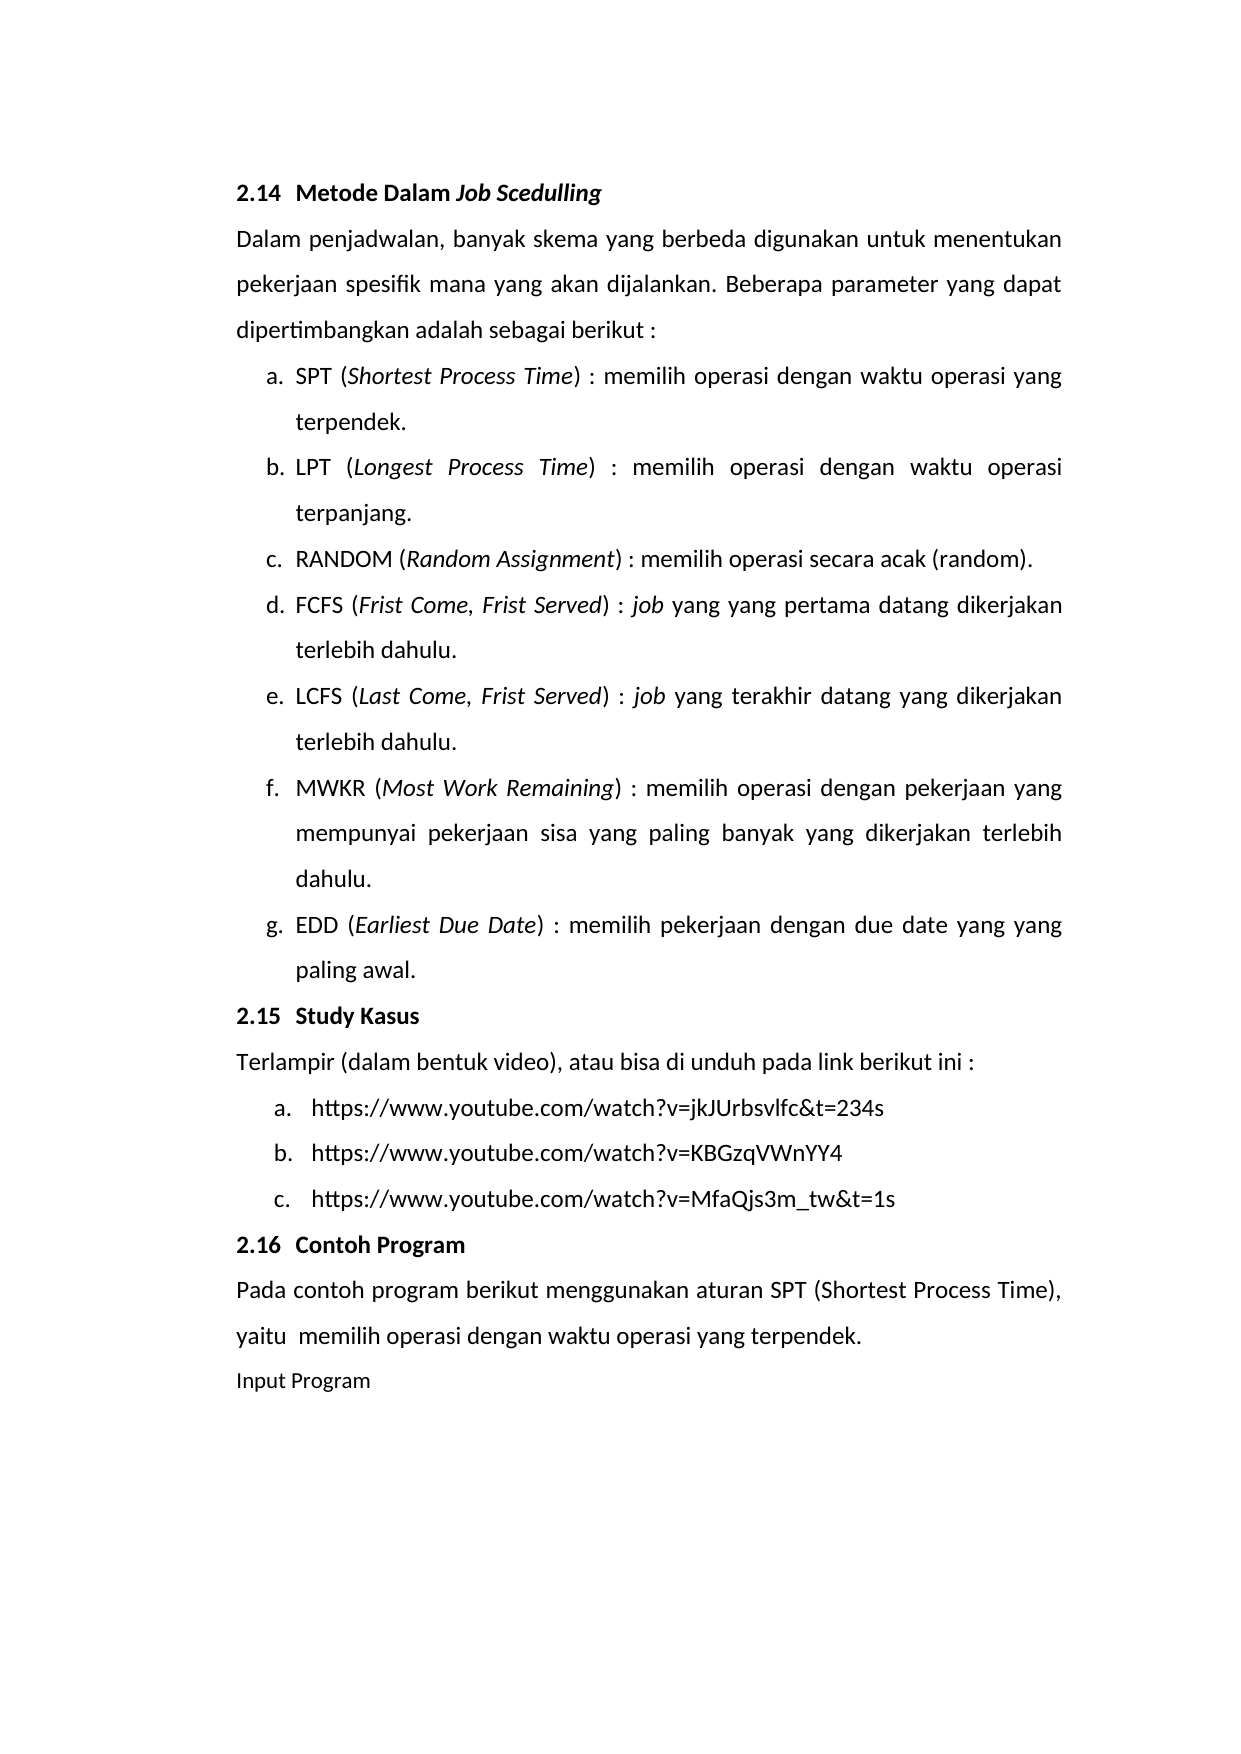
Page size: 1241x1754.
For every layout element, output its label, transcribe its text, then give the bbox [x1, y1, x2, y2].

list Metode Dalam Job Scedulling [236, 177, 1063, 208]
list FCFS (Frist Come, Frist Served) : job yang yang pertama datang dikerjakan terlebih dahulu. [266, 589, 1063, 665]
list RANDOM (Random Assignment) : memilih operasi secara acak (random). [266, 543, 1063, 573]
list https://www.youtube.com/watch?v=KBGzqVWnYY4 [274, 1137, 1063, 1168]
list SPT (Shortest Process Time) : memilih operasi dengan waktu operasi yang terpendek. [266, 360, 1063, 436]
list MWKR (Most Work Remaining) : memilih operasi dengan pekerjaan yang mempunyai pekerjaan sisa yang paling banyak yang dikerjakan terlebih dahulu. [266, 772, 1063, 894]
list Contoh Program [236, 1229, 1063, 1259]
list Study Kasus [236, 1000, 1063, 1031]
list LPT (Longest Process Time) : memilih operasi dengan waktu operasi terpanjang. [266, 452, 1063, 528]
text Terlampir (dalam bentuk video), atau bisa di unduh pada link berikut ini : [236, 1046, 1063, 1077]
text Pada contoh program berikut menggunakan aturan SPT (Shortest Process Time), yaitu memilih operasi dengan waktu operasi yang terpendek. [236, 1275, 1063, 1351]
list EDD (Earliest Due Date) : memilih pekerjaan dengan due date yang yang paling awal. [266, 909, 1063, 985]
text Input Program [236, 1366, 1063, 1394]
list https://www.youtube.com/watch?v=MfaQjs3m_tw&t=1s [274, 1183, 1063, 1214]
text Dalam penjadwalan, banyak skema yang berbeda digunakan untuk menentukan pekerjaan spesifik mana yang akan dijalankan. Beberapa parameter yang dapat dipertimbangkan adalah sebagai berikut : [236, 223, 1063, 345]
list https://www.youtube.com/watch?v=jkJUrbsvlfc&t=234s [274, 1092, 1063, 1122]
list LCFS (Last Come, Frist Served) : job yang terakhir datang yang dikerjakan terlebih dahulu. [266, 680, 1063, 756]
